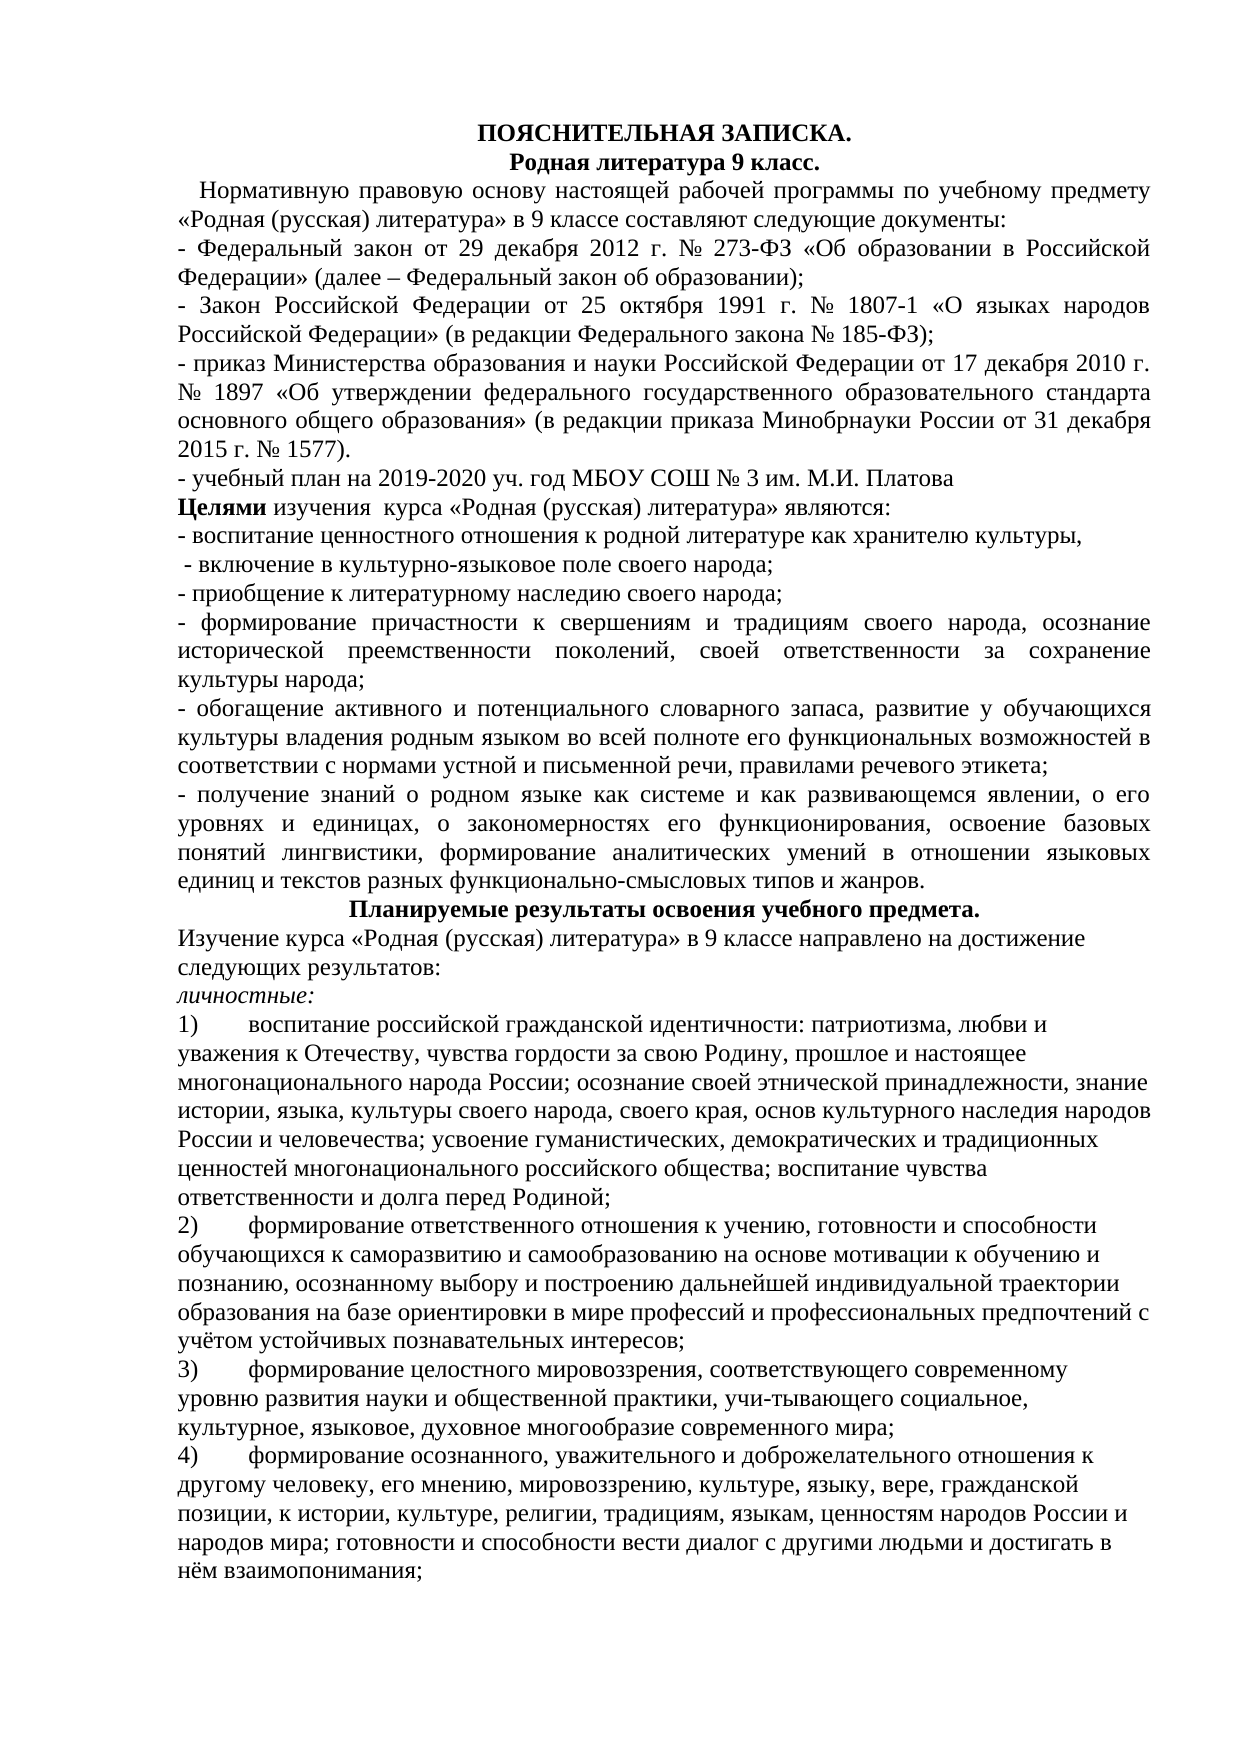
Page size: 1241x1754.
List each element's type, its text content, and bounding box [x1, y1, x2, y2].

text - учебный план на 2019-2020 уч. год МБОУ СОШ № 3 им. М.И. Платова [177, 463, 1152, 492]
text - включение в культурно-языковое поле своего народа; [177, 549, 1152, 578]
text Изучение курса «Родная (русская) литература» в 9 классе направлено на достижение следующих результатов: [177, 923, 1152, 981]
text Целями изучения курса «Родная (русская) литература» являются: [177, 492, 1152, 521]
text - Закон Российской Федерации от 25 октября 1991 г. № 1807-1 «О языках народов Российской Федерации» (в редакции Федерального закона № 185-ФЗ); [177, 291, 1152, 348]
text ПОЯСНИТЕЛЬНАЯ ЗАПИСКА. [177, 118, 1152, 147]
text - воспитание ценностного отношения к родной литературе как хранителю культуры, [177, 521, 1152, 549]
text 1) воспитание российской гражданской идентичности: патриотизма, любви и уважения к Отечеству, чувства гордости за свою Родину, прошлое и настоящее многонационального народа России; осознание своей этнической принадлежности, знание истории, языка, культуры своего народа, своего края, основ культурного наследия народов России и человечества; усвоение гуманистических, демократических и традиционных ценностей многонационального российского общества; воспитание чувства ответственности и долга перед Родиной; [177, 1009, 1152, 1211]
text Родная литература 9 класс. [177, 147, 1152, 176]
text Планируемые результаты освоения учебного предмета. [177, 894, 1152, 923]
text - Федеральный закон от 29 декабря 2012 г. № 273-ФЗ «Об образовании в Российской Федерации» (далее – Федеральный закон об образовании); [177, 233, 1152, 291]
text 4) формирование осознанного, уважительного и доброжелательного отношения к другому человеку, его мнению, мировоззрению, культуре, языку, вере, гражданской позиции, к истории, культуре, религии, традициям, языкам, ценностям народов России и народов мира; готовности и способности вести диалог с другими людьми и достигать в нём взаимопонимания; [177, 1441, 1152, 1584]
text 3) формирование целостного мировоззрения, соответствующего современному уровню развития науки и общественной практики, учи-тывающего социальное, культурное, языковое, духовное многообразие современного мира; [177, 1354, 1152, 1441]
text личностные: [177, 981, 1152, 1009]
text - формирование причастности к свершениям и традициям своего народа, осознание исторической преемственности поколений, своей ответственности за сохранение культуры народа; [177, 607, 1152, 693]
text - приобщение к литературному наследию своего народа; [177, 578, 1152, 607]
text - приказ Министерства образования и науки Российской Федерации от 17 декабря 2010 г. № 1897 «Об утверждении федерального государственного образовательного стандарта основного общего образования» (в редакции приказа Минобрнауки России от 31 декабря 2015 г. № 1577). [177, 348, 1152, 463]
text - обогащение активного и потенциального словарного запаса, развитие у обучающихся культуры владения родным языком во всей полноте его функциональных возможностей в соответствии с нормами устной и письменной речи, правилами речевого этикета; [177, 693, 1152, 779]
text 2) формирование ответственного отношения к учению, готовности и способности обучающихся к саморазвитию и самообразованию на основе мотивации к обучению и познанию, осознанному выбору и построению дальнейшей индивидуальной траектории образования на базе ориентировки в мире профессий и профессиональных предпочтений с учётом устойчивых познавательных интересов; [177, 1211, 1152, 1354]
text Нормативную правовую основу настоящей рабочей программы по учебному предмету «Родная (русская) литература» в 9 классе составляют следующие документы: [177, 176, 1152, 233]
text - получение знаний о родном языке как системе и как развивающемся явлении, о его уровнях и единицах, о закономерностях его функционирования, освоение базовых понятий лингвистики, формирование аналитических умений в отношении языковых единиц и текстов разных функционально-смысловых типов и жанров. [177, 779, 1152, 894]
